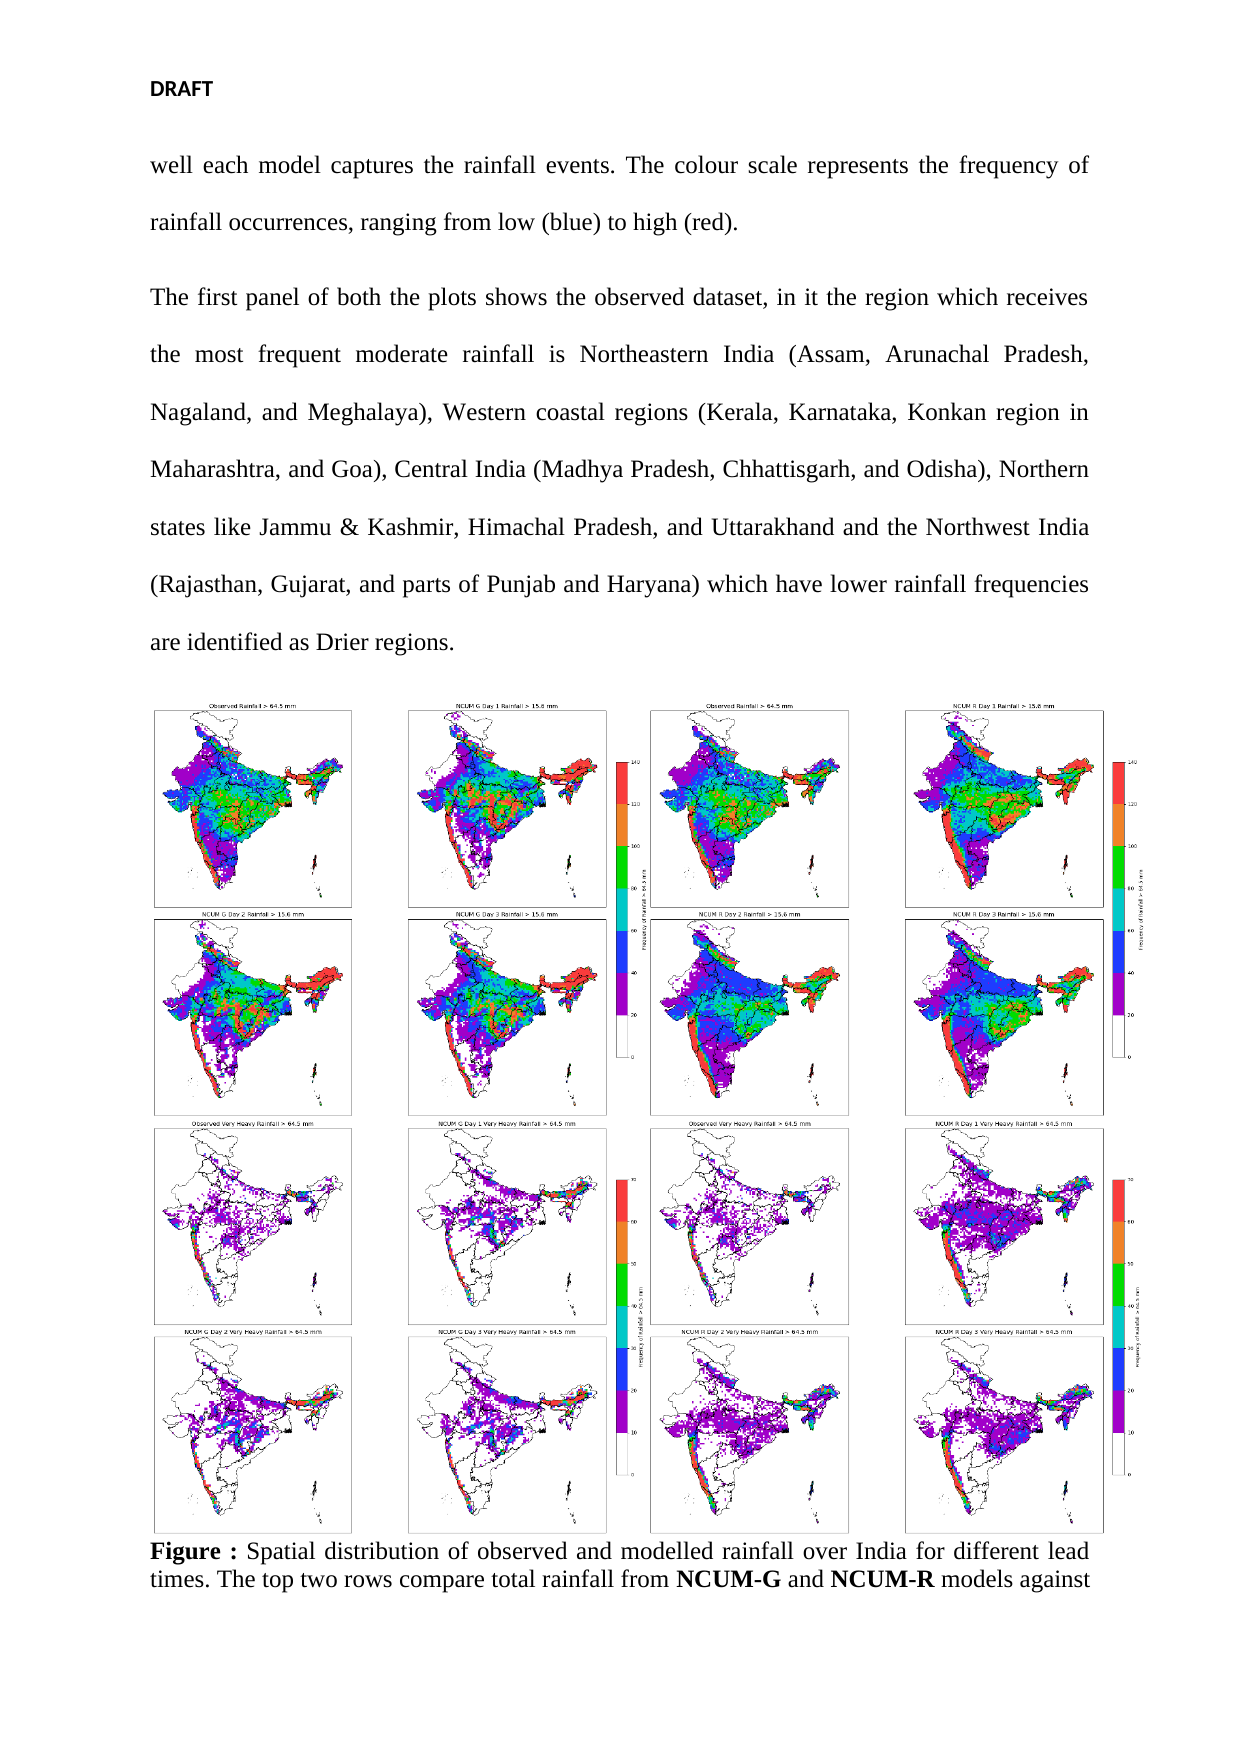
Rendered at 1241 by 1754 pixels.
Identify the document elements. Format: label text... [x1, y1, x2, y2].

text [150, 1536, 1090, 1593]
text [150, 150, 1090, 236]
picture [150, 700, 1147, 1536]
text The first panel of both the plots shows the observed dataset, in it the region which receives the most frequent moderate rainfall is Northeastern India (Assam, Arunachal Pradesh, Nagaland, and Meghalaya), Western coastal regions (Kerala, Karnataka, Konkan region in Maharashtra, and Goa), Central India (Madhya Pradesh, Chhattisgarh, and Odisha), Northern states like Jammu & Kashmir, Himachal Pradesh, and Uttarakhand and the Northwest India (Rajasthan, Gujarat, and parts of Punjab and Haryana) which have lower rainfall frequencies are identified as Drier regions. [150, 282, 1090, 655]
